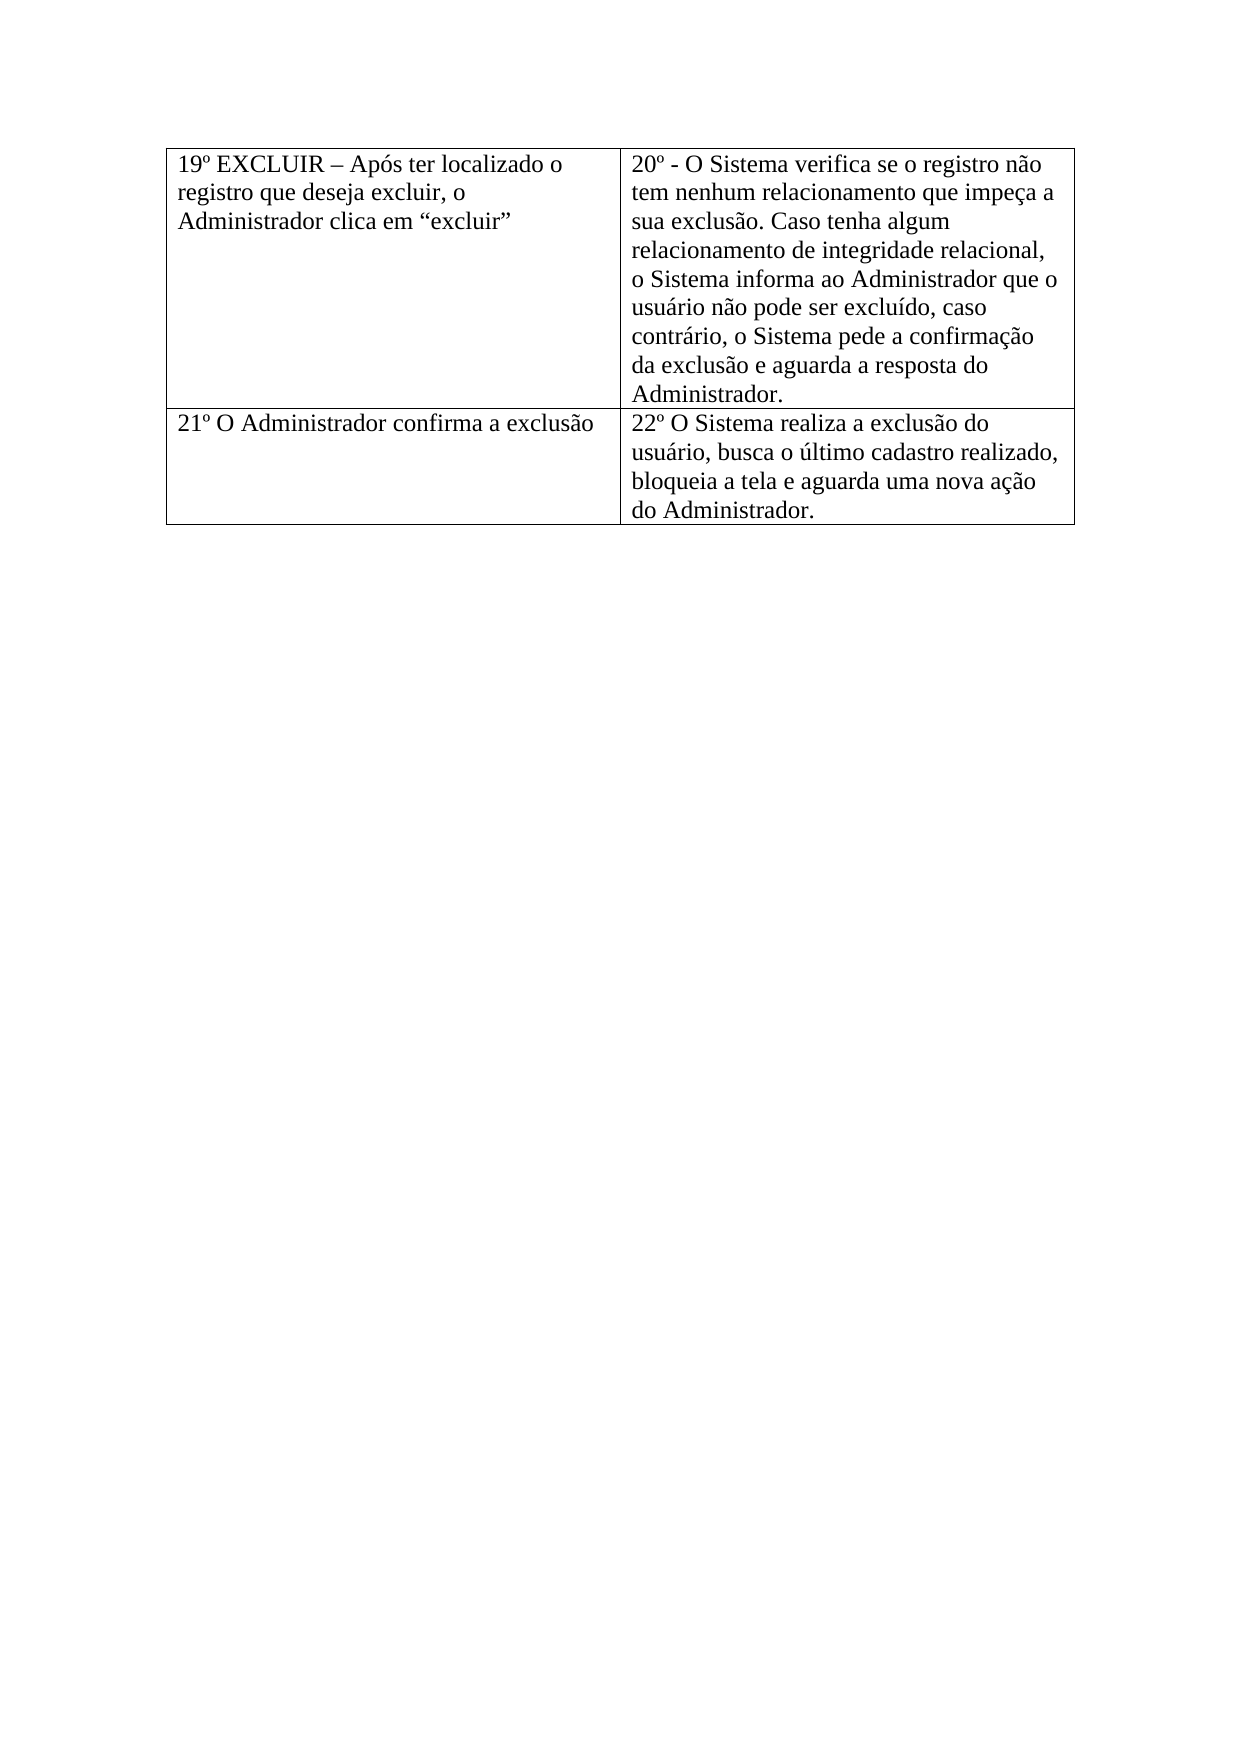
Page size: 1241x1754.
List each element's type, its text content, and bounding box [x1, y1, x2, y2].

table_cell 19º EXCLUIR – Após ter localizado o registro que deseja excluir, o Administrador clica em “excluir” [167, 149, 620, 407]
table_cell 20º - O Sistema verifica se o registro não tem nenhum relacionamento que impeça a sua exclusão. Caso tenha algum relacionamento de integridade relacional, o Sistema informa ao Administrador que o usuário não pode ser excluído, caso contrário, o Sistema pede a confirmação da exclusão e aguarda a resposta do Administrador. [621, 149, 1074, 407]
table_cell 22º O Sistema realiza a exclusão do usuário, busca o último cadastro realizado, bloqueia a tela e aguarda uma nova ação do Administrador. [621, 409, 1074, 523]
table_cell 21º O Administrador confirma a exclusão [167, 409, 620, 523]
